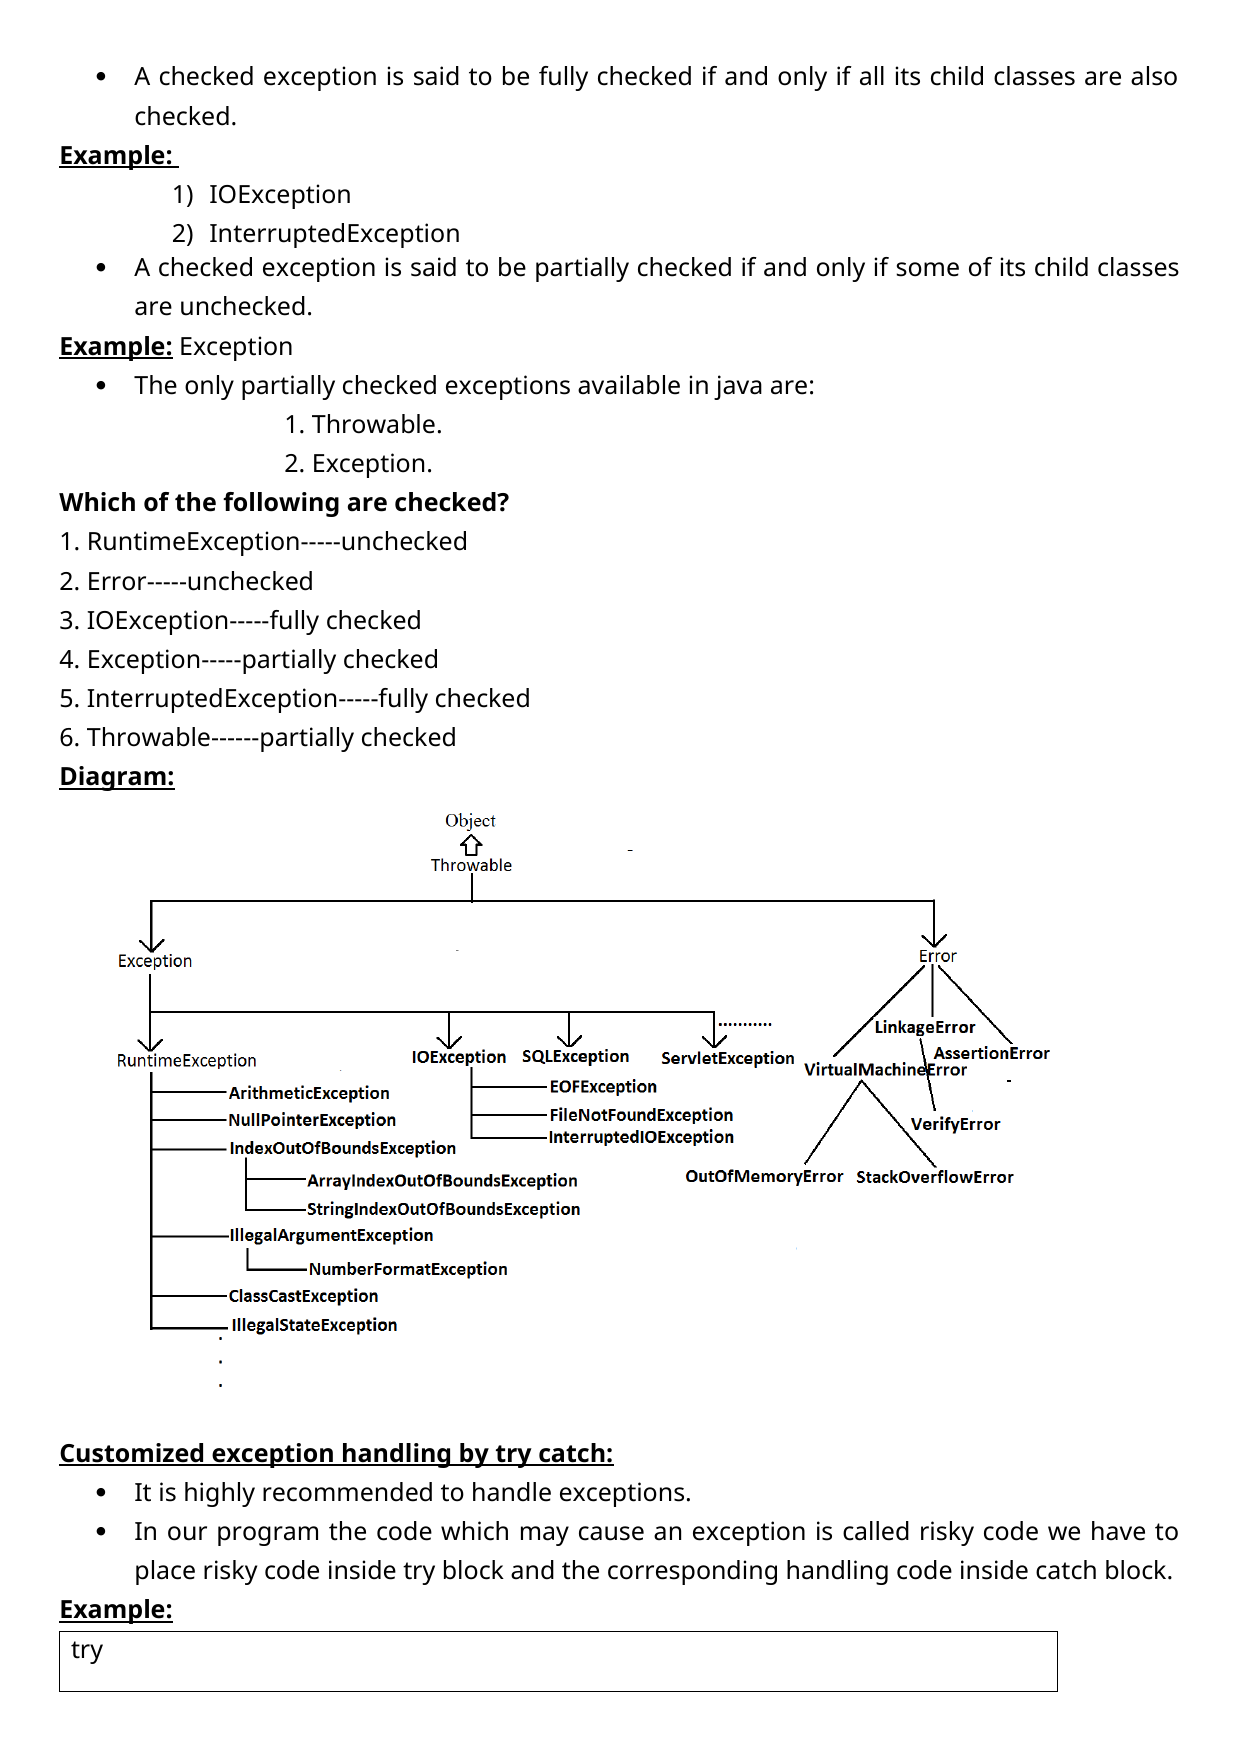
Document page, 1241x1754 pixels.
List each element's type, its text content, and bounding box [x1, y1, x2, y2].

text 2. Error-----unchecked [59, 563, 1181, 597]
list InterruptedException [172, 216, 1181, 250]
list The only partially checked exceptions available in java are: [97, 367, 1181, 401]
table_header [60, 1632, 1057, 1691]
list A checked exception is said to be fully checked if and only if all its child classes are also checked. [97, 59, 1181, 132]
picture [112, 798, 1129, 1392]
text 2. Exception. [209, 446, 1181, 480]
text 1. RuntimeException-----unchecked [59, 524, 1181, 558]
text Diagram: [59, 759, 1181, 793]
list IOException [172, 177, 1181, 211]
text Customized exception handling by try catch: [59, 1435, 1181, 1469]
list In our program the code which may cause an exception is called risky code we have to place risky code inside try block and the corresponding handling code inside catch block. [97, 1513, 1181, 1587]
text 3. IOException-----fully checked [59, 602, 1181, 636]
text 5. InterruptedException-----fully checked [59, 681, 1181, 715]
text Which of the following are checked? [59, 485, 1181, 519]
text 6. Throwable------partially checked [59, 720, 1181, 754]
list A checked exception is said to be partially checked if and only if some of its child classes are unchecked. [97, 250, 1181, 323]
list 1. Throwable. [284, 406, 1181, 441]
text 4. Exception-----partially checked [59, 641, 1181, 676]
list It is highly recommended to handle exceptions. [97, 1474, 1181, 1508]
text Example: [59, 137, 1181, 171]
text Example: [59, 1592, 1181, 1626]
text Example: Exception [59, 328, 1181, 362]
